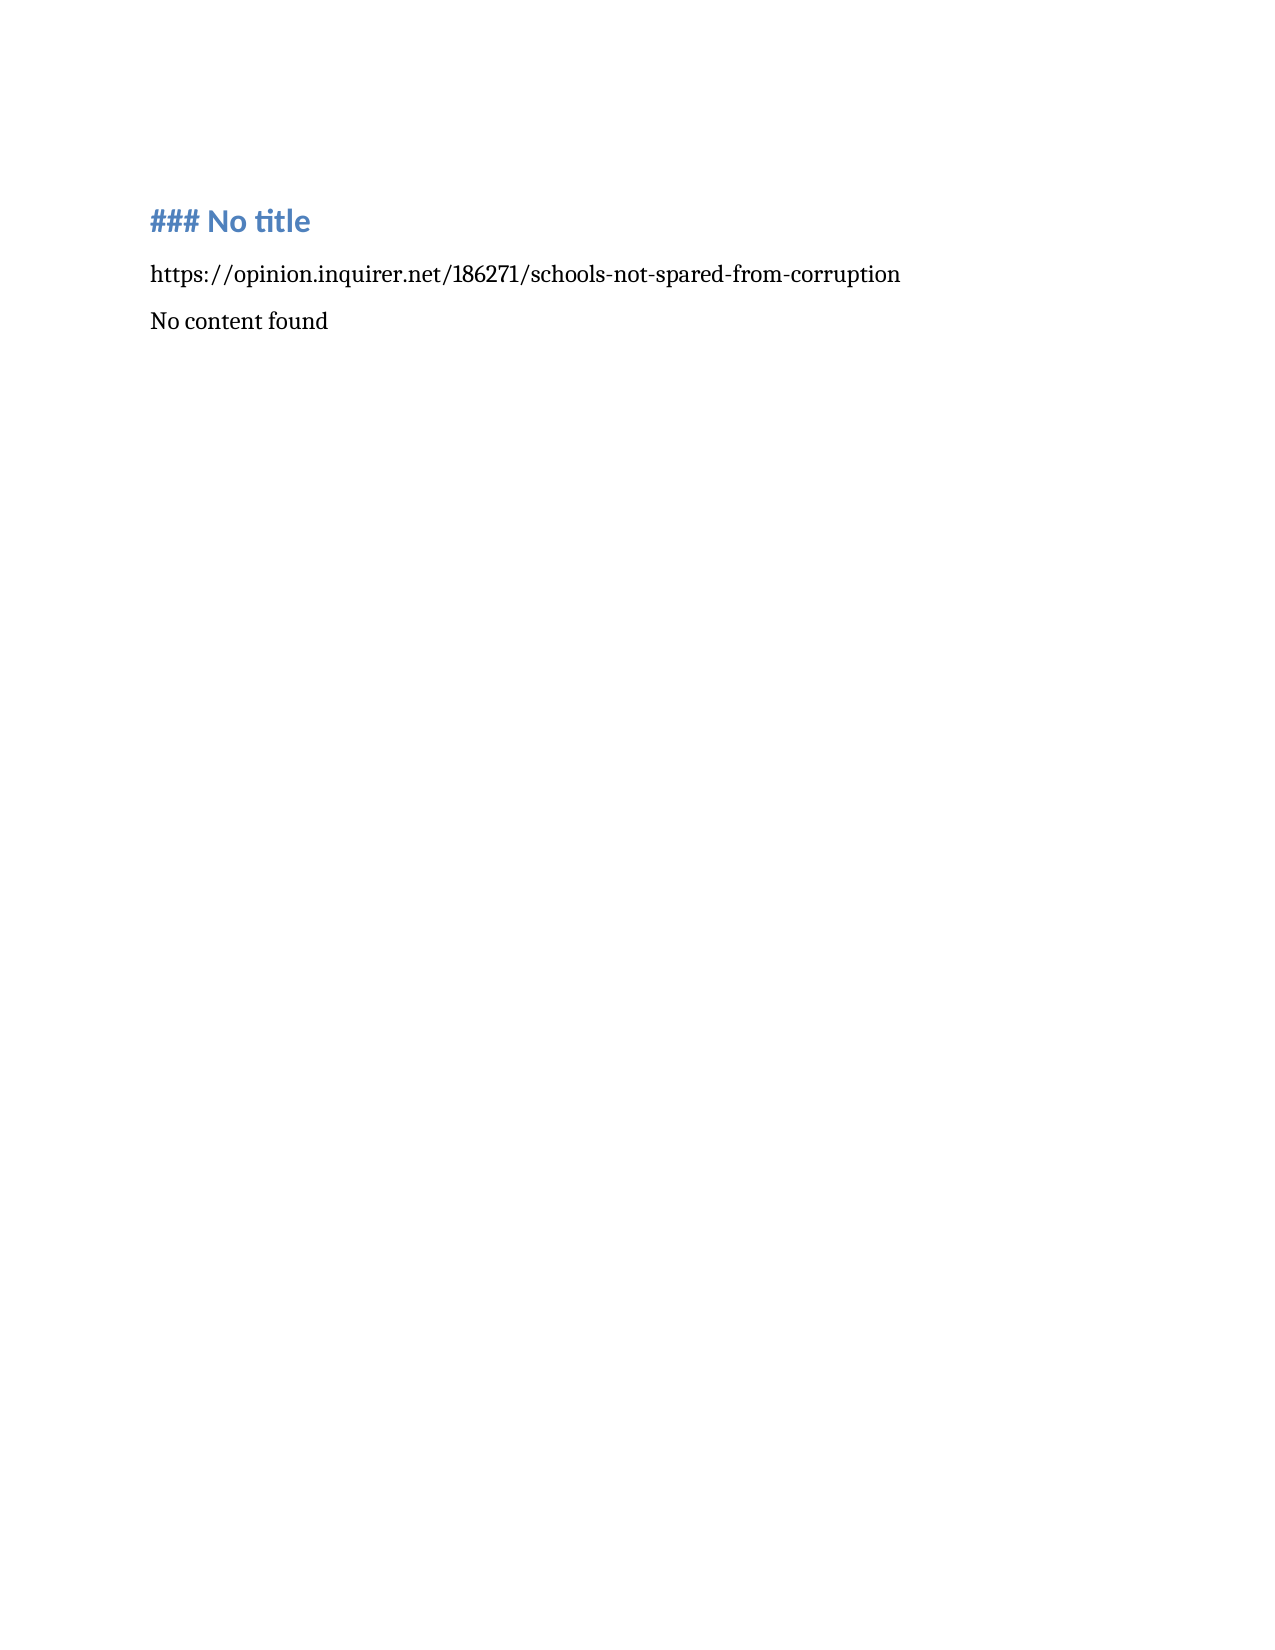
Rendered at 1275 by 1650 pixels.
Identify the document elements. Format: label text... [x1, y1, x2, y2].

text https://opinion.inquirer.net/186271/schools-not-spared-from-corruption [150, 259, 1125, 288]
subtitle ### No title [150, 200, 1125, 241]
text No content found [150, 307, 1125, 336]
